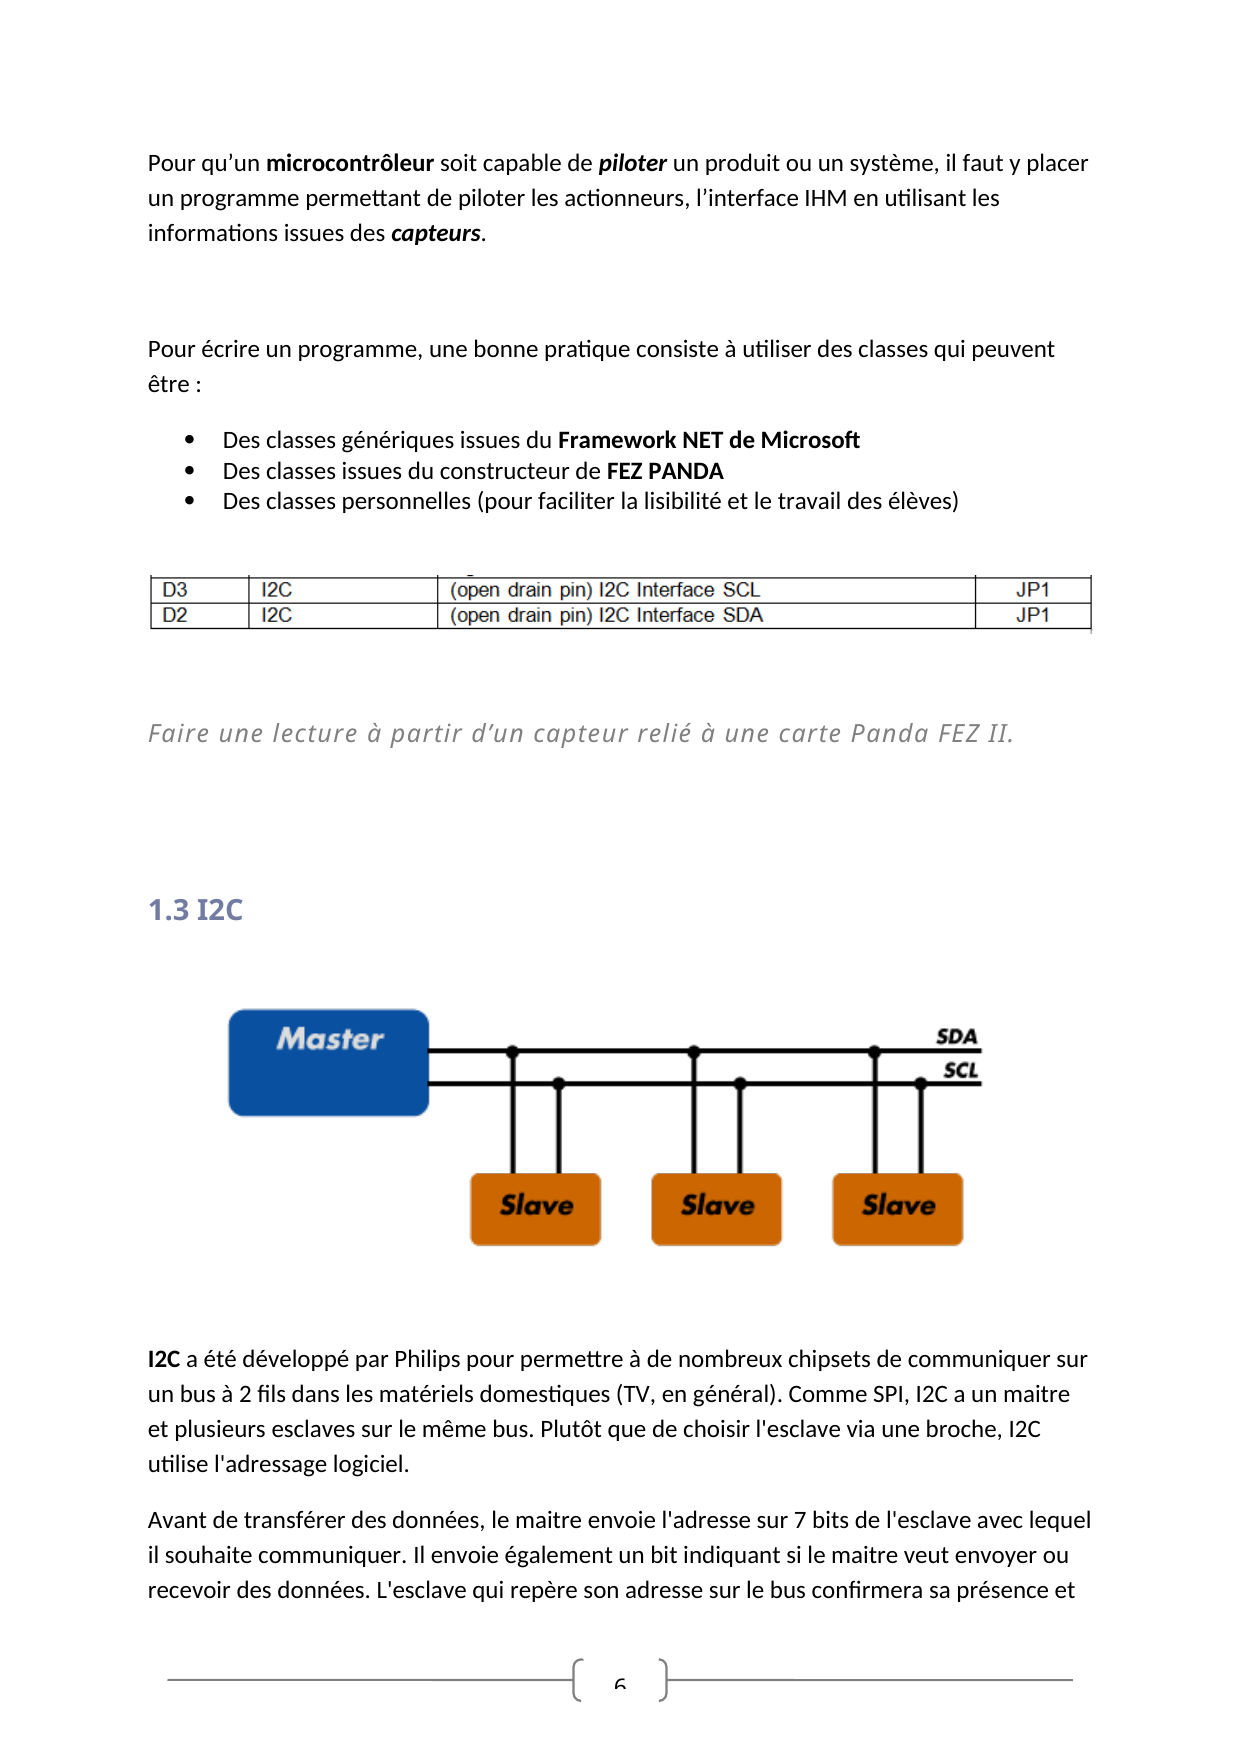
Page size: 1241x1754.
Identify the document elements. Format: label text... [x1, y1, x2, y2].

picture [213, 991, 993, 1261]
text Pour qu’un microcontrôleur soit capable de piloter un produit ou un système, il faut y placer un programme permettant de piloter les actionneurs, l’interface IHM en utilisant les informations issues des capteurs. [148, 148, 1093, 248]
text I2C a été développé par Philips pour permettre à de nombreux chipsets de communiquer sur un bus à 2 fils dans les matériels domestiques (TV, en général). Comme SPI, I2C a un maitre et plusieurs esclaves sur le même bus. Plutôt que de choisir l'esclave via une broche, I2C utilise l'adressage logiciel. [148, 1343, 1093, 1478]
text Pour écrire un programme, une bonne pratique consiste à utiliser des classes qui peuvent être : [148, 333, 1093, 399]
list Des classes personnelles (pour faciliter la lisibilité et le travail des élèves) [185, 485, 1093, 516]
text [148, 1504, 1093, 1604]
subtitle 1.3 I2C [148, 889, 1093, 929]
list Des classes issues du constructeur de FEZ PANDA [185, 455, 1093, 485]
list Des classes génériques issues du Framework NET de Microsoft [185, 424, 1093, 455]
picture [147, 575, 1093, 634]
subtitle Faire une lecture à partir d’un capteur relié à une carte Panda FEZ II. [148, 716, 1093, 750]
